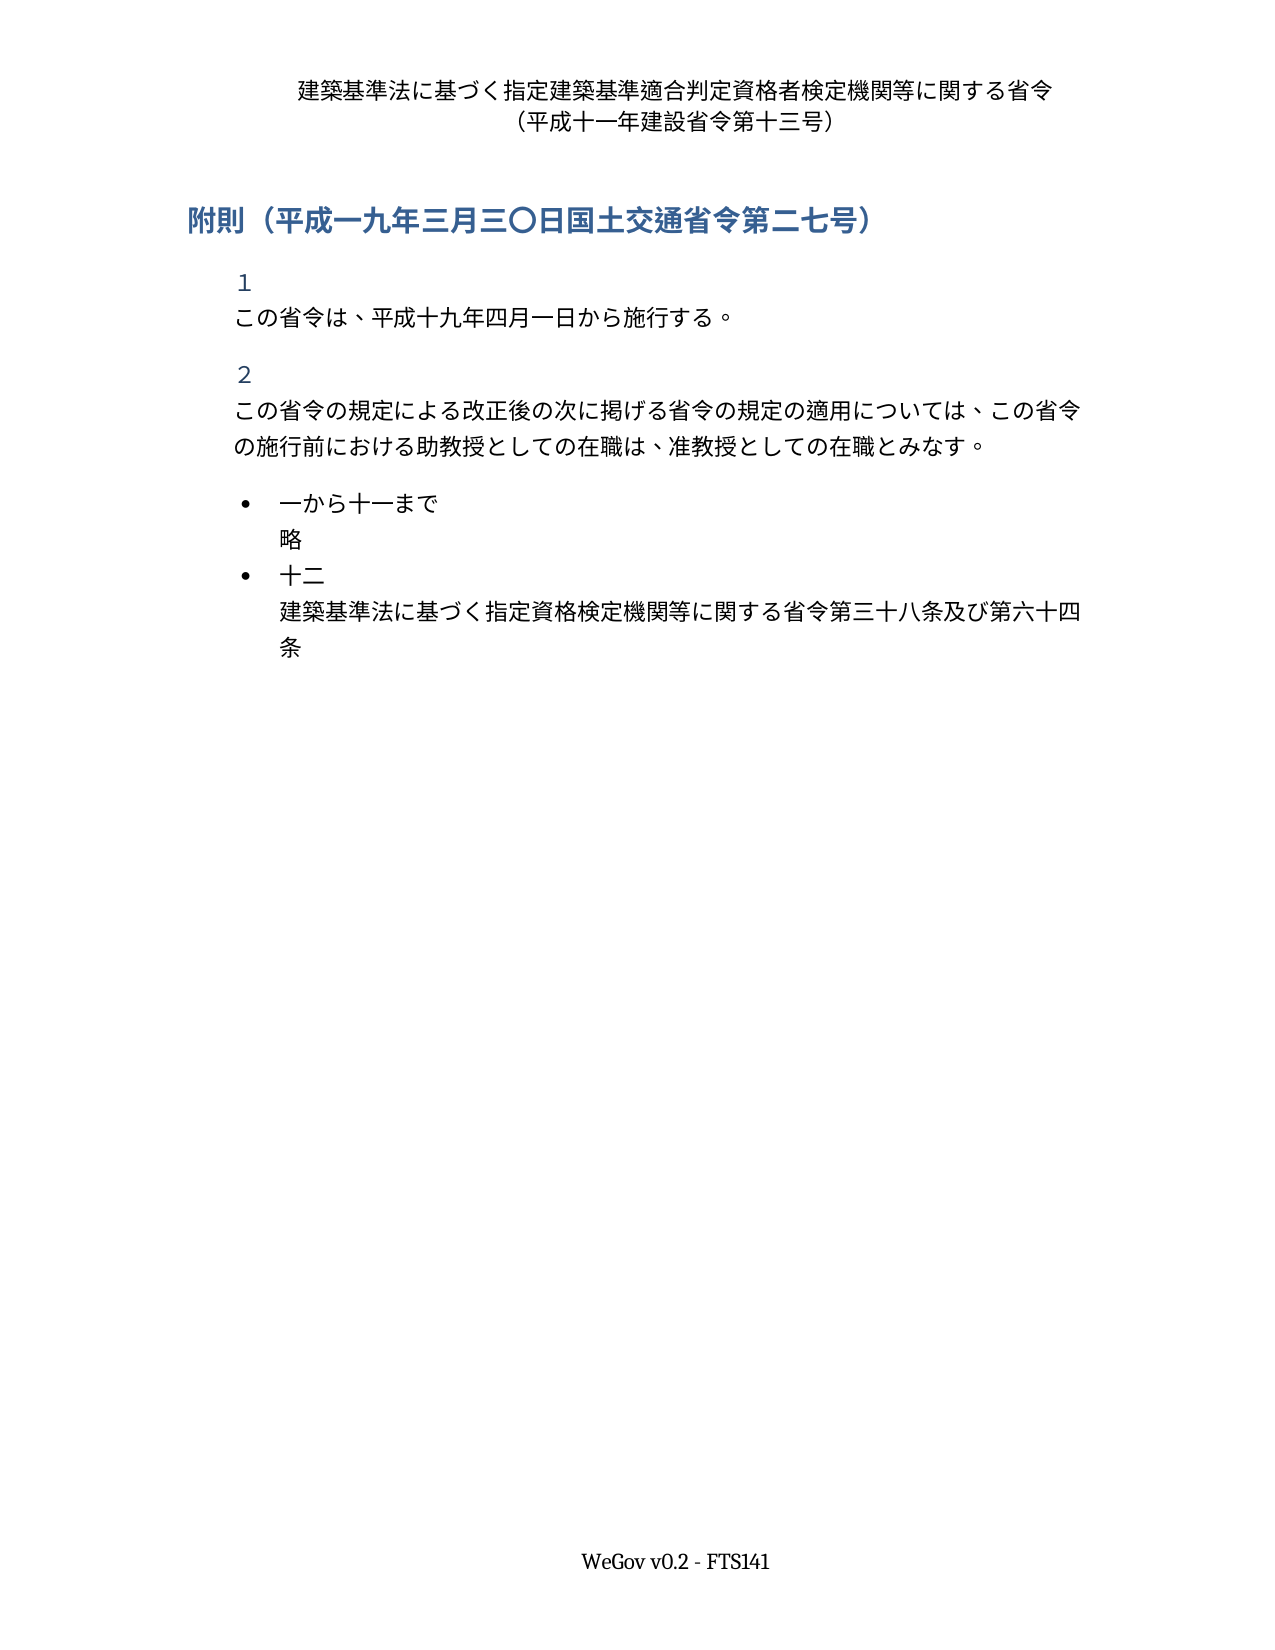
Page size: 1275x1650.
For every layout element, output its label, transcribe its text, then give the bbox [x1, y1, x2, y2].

list 十二 建築基準法に基づく指定資格検定機関等に関する省令第三十八条及び第六十四条 [242, 560, 1087, 663]
list 一から十一まで 略 [242, 488, 1087, 555]
subtitle １ [233, 266, 1087, 298]
text この省令は、平成十九年四月一日から施行する。 [233, 302, 1087, 334]
subtitle 附則（平成一九年三月三〇日国土交通省令第二七号） [187, 200, 1087, 240]
text この省令の規定による改正後の次に掲げる省令の規定の適用については、この省令の施行前における助教授としての在職は、准教授としての在職とみなす。 [233, 395, 1087, 462]
subtitle ２ [233, 359, 1087, 390]
